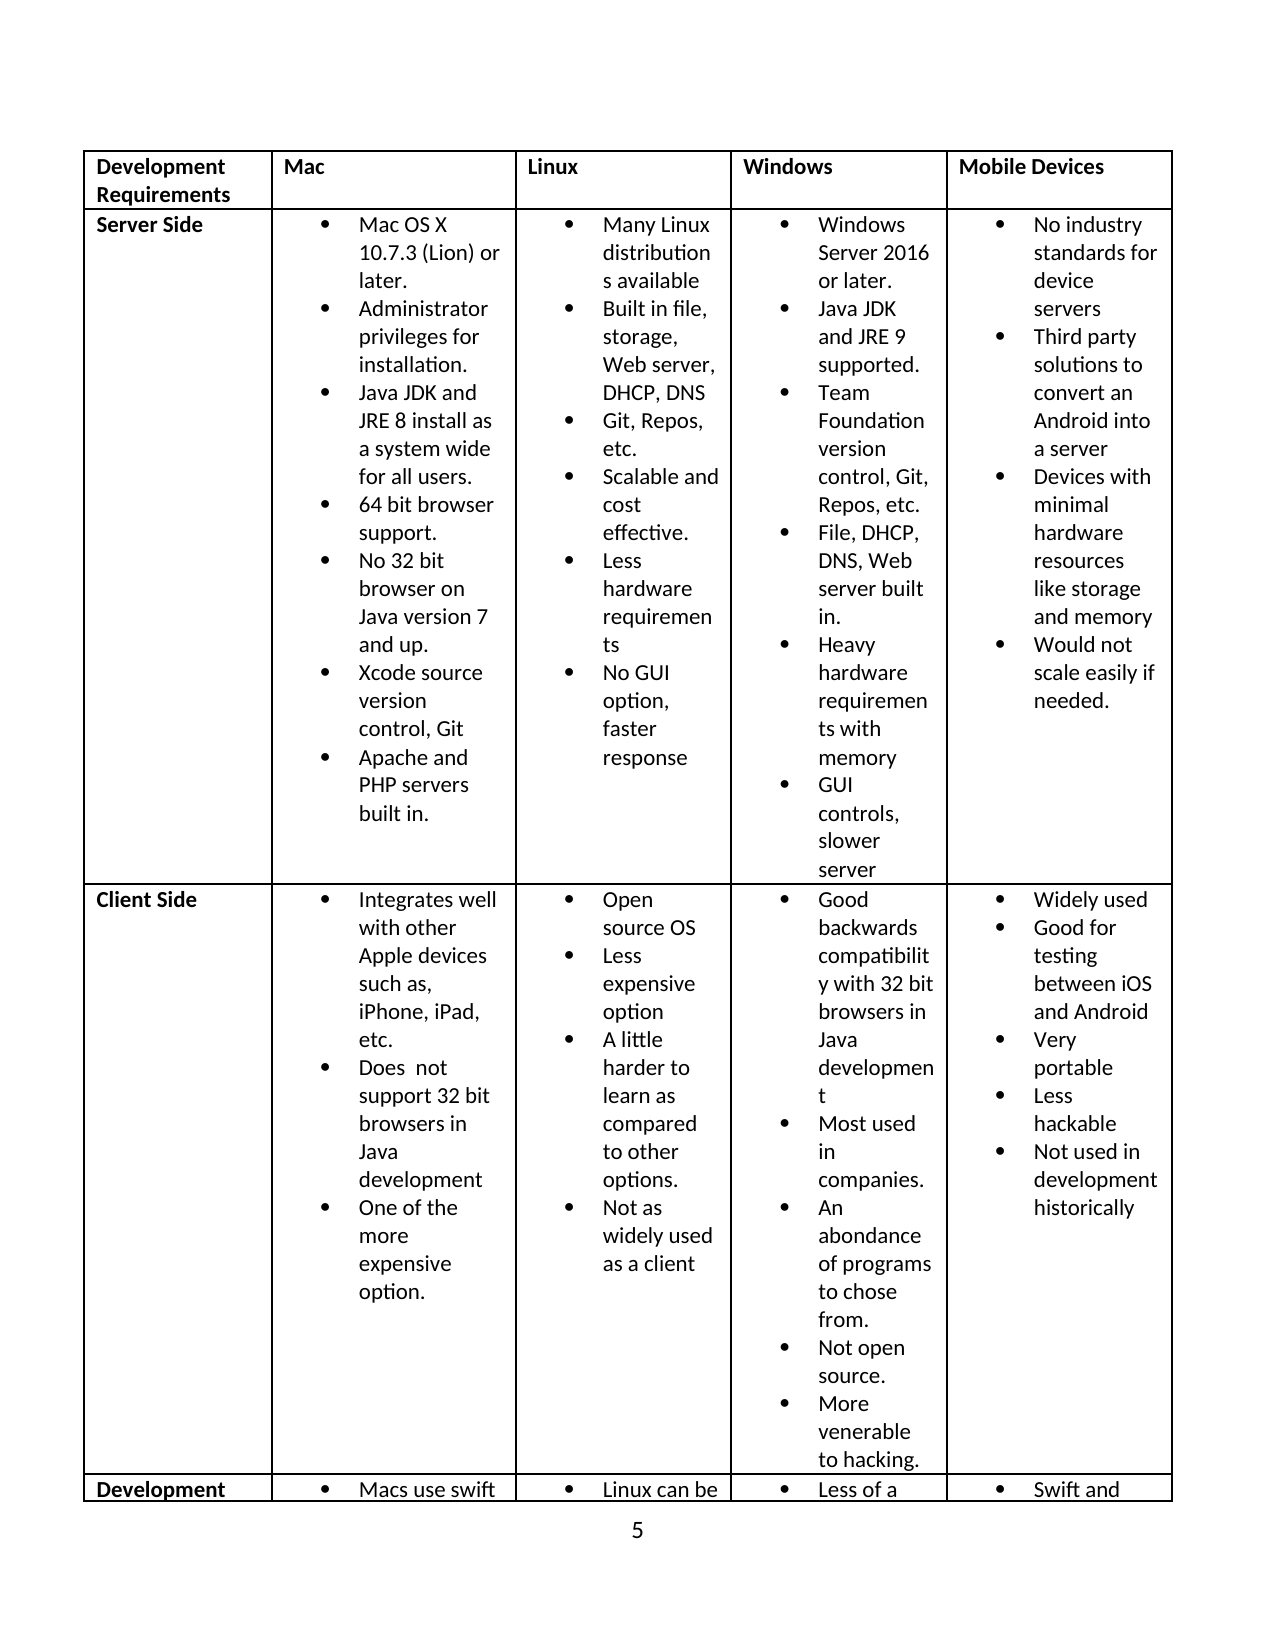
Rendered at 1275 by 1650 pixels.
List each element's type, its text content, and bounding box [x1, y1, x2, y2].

table_cell Many Linux distributions available Built in file, storage, Web server, DHCP, DNS Git, Repos, etc. Scalable and cost effective. Less hardware requirements No GUI option, faster response [517, 210, 730, 883]
table_cell Mac OS X 10.7.3 (Lion) or later. Administrator privileges for installation. Java JDK and JRE 8 install as a system wide for all users. 64 bit browser support. No 32 bit browser on Java version 7 and up. Xcode source version control, Git Apache and PHP servers built in. [273, 210, 515, 883]
table_cell No industry standards for device servers Third party solutions to convert an Android into a server Devices with minimal hardware resources like storage and memory Would not scale easily if needed. [948, 210, 1171, 883]
table_header Mac [273, 152, 515, 208]
table_cell Client Side [85, 885, 271, 1473]
table_header Mobile Devices [948, 152, 1171, 208]
table_cell Integrates well with other Apple devices such as, iPhone, iPad, etc. Does not support 32 bit browsers in Java development One of the more expensive option. [273, 885, 515, 1473]
table_header Development Requirements [85, 152, 271, 208]
table_header Windows [732, 152, 946, 208]
table_cell Development Tools [85, 1475, 271, 1500]
table_cell Widely used Good for testing between iOS and Android Very portable Less hackable Not used in development historically [948, 885, 1171, 1473]
table_cell Good backwards compatibility with 32 bit browsers in Java development Most used in companies. An abondance of programs to chose from. Not open source. More venerable to hacking. [732, 885, 946, 1473]
table_cell Open source OS Less expensive option A little harder to learn as compared to other options. Not as widely used as a client [517, 885, 730, 1473]
table_header Linux [517, 152, 730, 208]
table_cell Windows Server 2016 or later. Java JDK and JRE 9 supported. Team Foundation version control, Git, Repos, etc. File, DHCP, DNS, Web server built in. Heavy hardware requirements with memory GUI controls, slower server [732, 210, 946, 883]
table_cell Server Side [85, 210, 271, 883]
